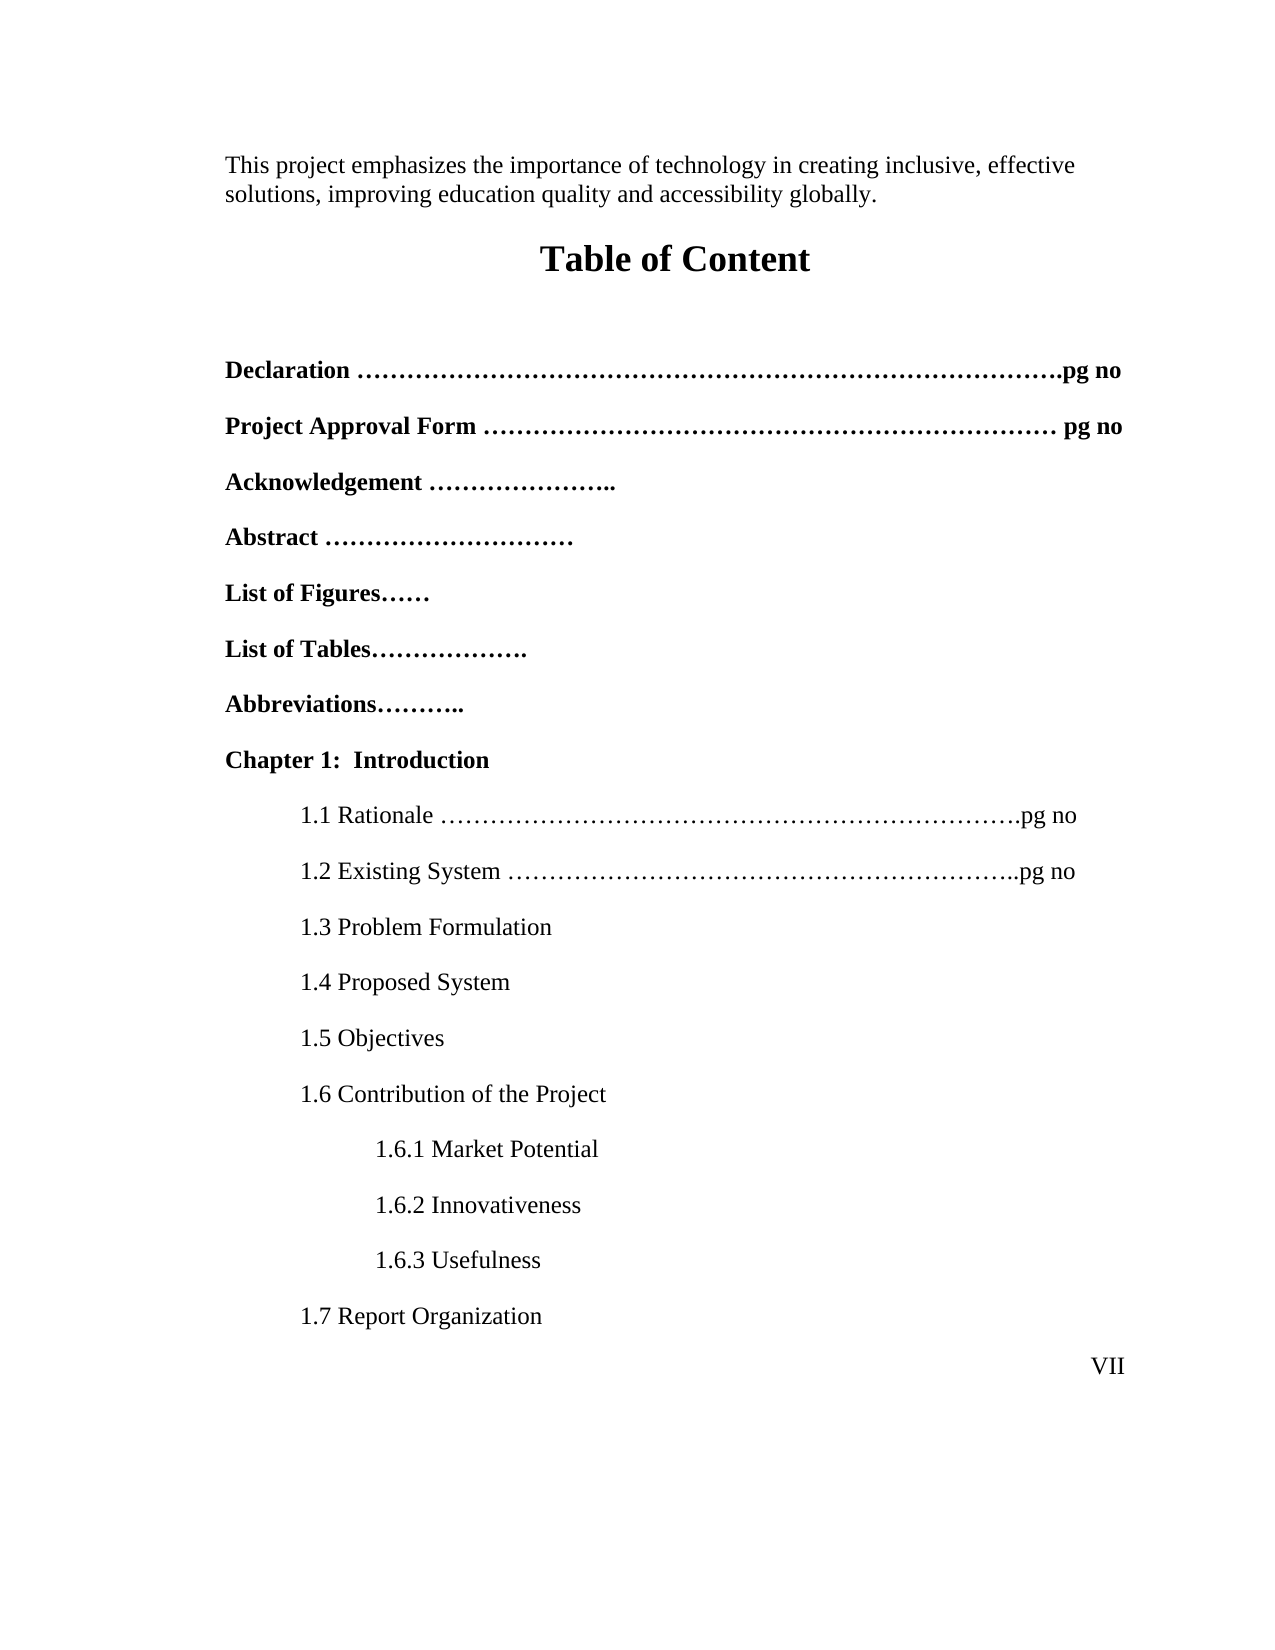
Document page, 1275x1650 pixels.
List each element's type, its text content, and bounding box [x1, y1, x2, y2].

text 1.1 Rationale …………………………………………………………….pg no [225, 801, 1125, 829]
text 1.6 Contribution of the Project [225, 1079, 1125, 1107]
text 1.6.3 Usefulness [300, 1246, 1125, 1274]
text Acknowledgement ………………….. [225, 467, 1125, 496]
text 1.7 Report Organization [225, 1301, 1125, 1330]
text 1.3 Problem Formulation [225, 912, 1125, 941]
text 1.5 Objectives [225, 1023, 1125, 1052]
text 1.2 Existing System ……………………………………………………..pg no [225, 856, 1125, 885]
text List of Tables………………. [225, 634, 1125, 662]
text Declaration ………………………………………………………………………….pg no [225, 356, 1125, 384]
text Table of Content [225, 237, 1125, 280]
text Abstract ………………………… [225, 522, 1125, 551]
text 1.6.2 Innovativeness [300, 1190, 1125, 1219]
text Project Approval Form …………………………………………………………… pg no [225, 411, 1125, 440]
text Abbreviations……….. [225, 689, 1125, 718]
text 1.4 Proposed System [225, 967, 1125, 996]
text Chapter 1: Introduction [225, 745, 1125, 774]
text List of Figures…… [225, 578, 1125, 607]
text 1.6.1 Market Potential [300, 1134, 1125, 1163]
